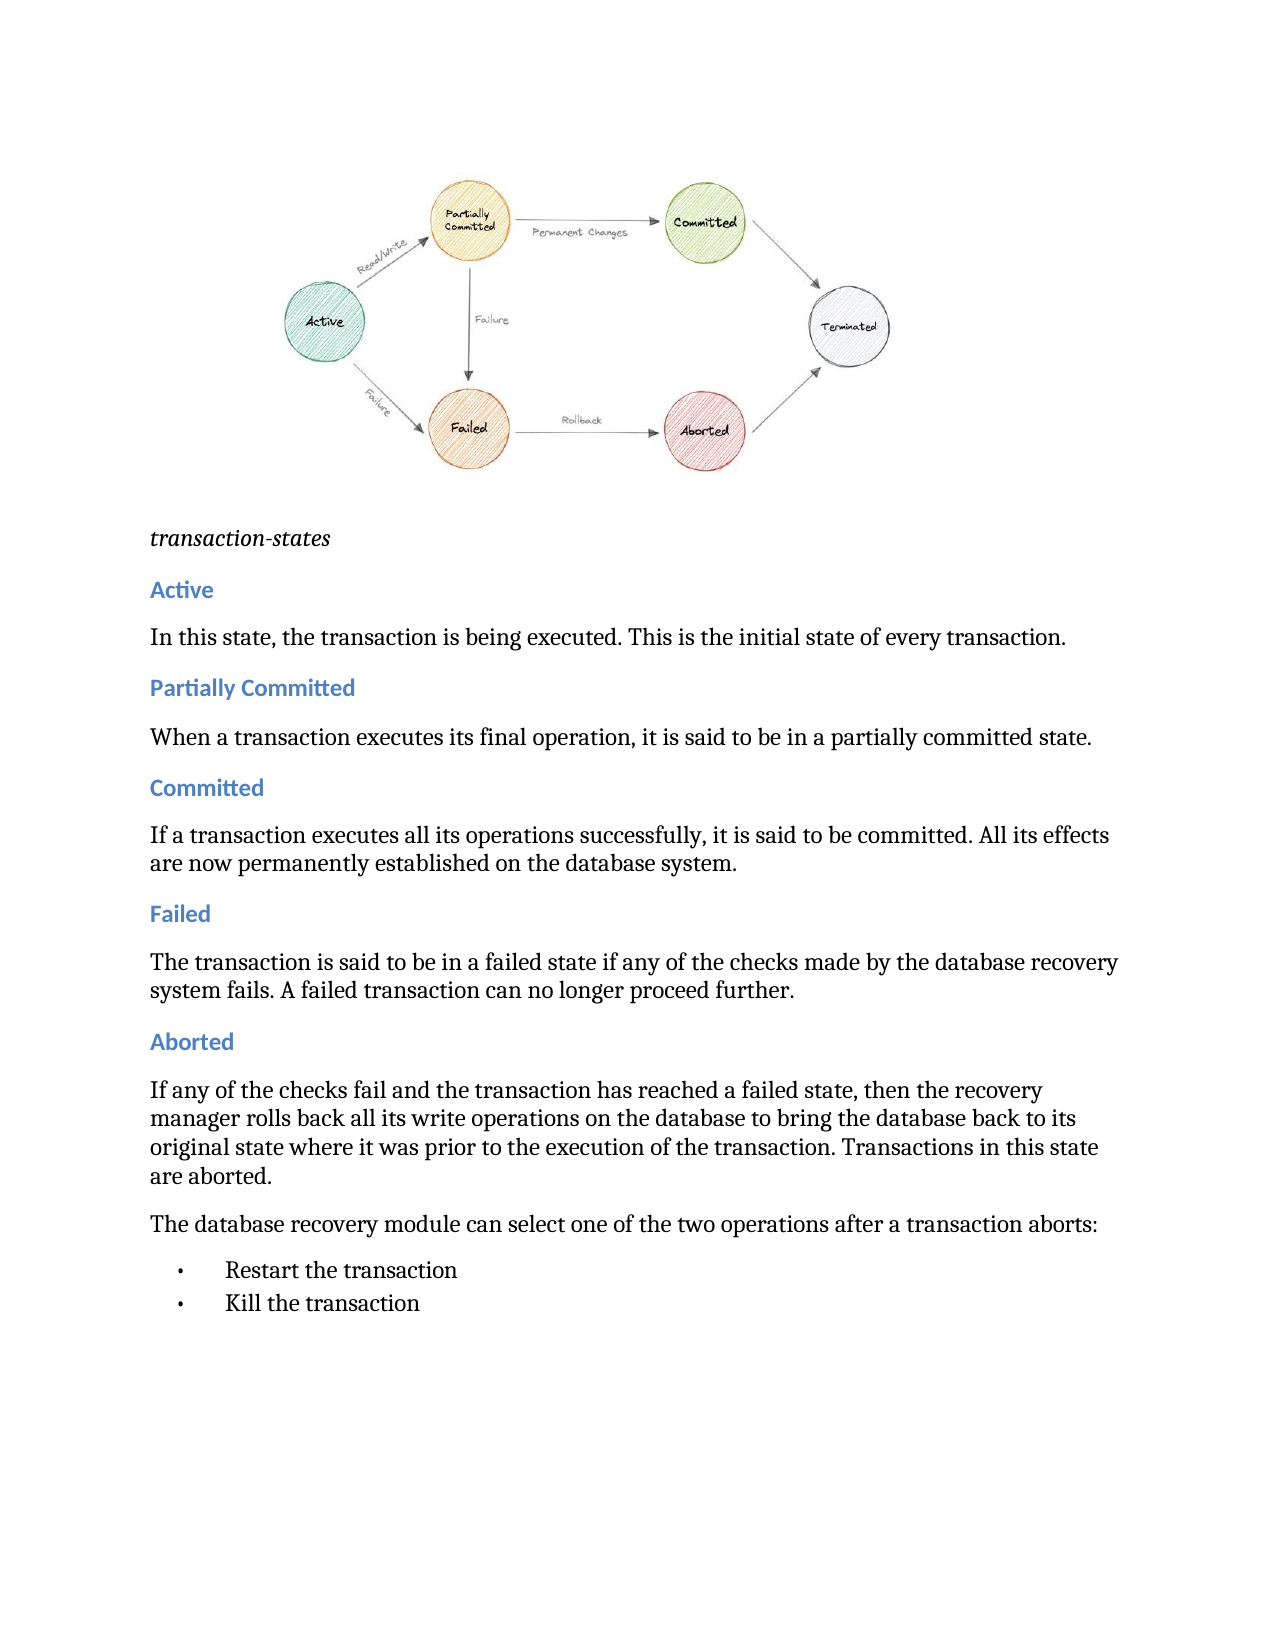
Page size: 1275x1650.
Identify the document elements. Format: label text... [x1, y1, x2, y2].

text If any of the checks fail and the transaction has reached a failed state, then the recovery manager rolls back all its write operations on the database to bring the database back to its original state where it was prior to the execution of the transaction. Transactions in this state are aborted. [150, 1076, 1120, 1191]
subtitle Aborted [150, 1026, 1137, 1057]
text In this state, the transaction is being executed. This is the initial state of every transaction. [150, 623, 1137, 652]
text The transaction is said to be in a failed state if any of the checks made by the database recovery system fails. A failed transaction can no longer proceed further. [150, 948, 1137, 1005]
subtitle Active [150, 574, 1137, 604]
subtitle Failed [150, 899, 1137, 929]
text When a transaction executes its final operation, it is said to be in a partially committed state. [150, 722, 1112, 751]
list Kill the transaction [175, 1289, 1137, 1318]
subtitle Committed [150, 772, 1137, 802]
picture [281, 172, 894, 475]
list Restart the transaction [175, 1256, 1137, 1285]
text If a transaction executes all its operations successfully, it is said to be committed. All its effects are now permanently established on the database system. [150, 821, 1137, 877]
text The database recovery module can select one of the two operations after a transaction aborts: [150, 1209, 1120, 1238]
text transaction-states [150, 524, 1137, 553]
subtitle Partially Committed [150, 673, 1137, 703]
